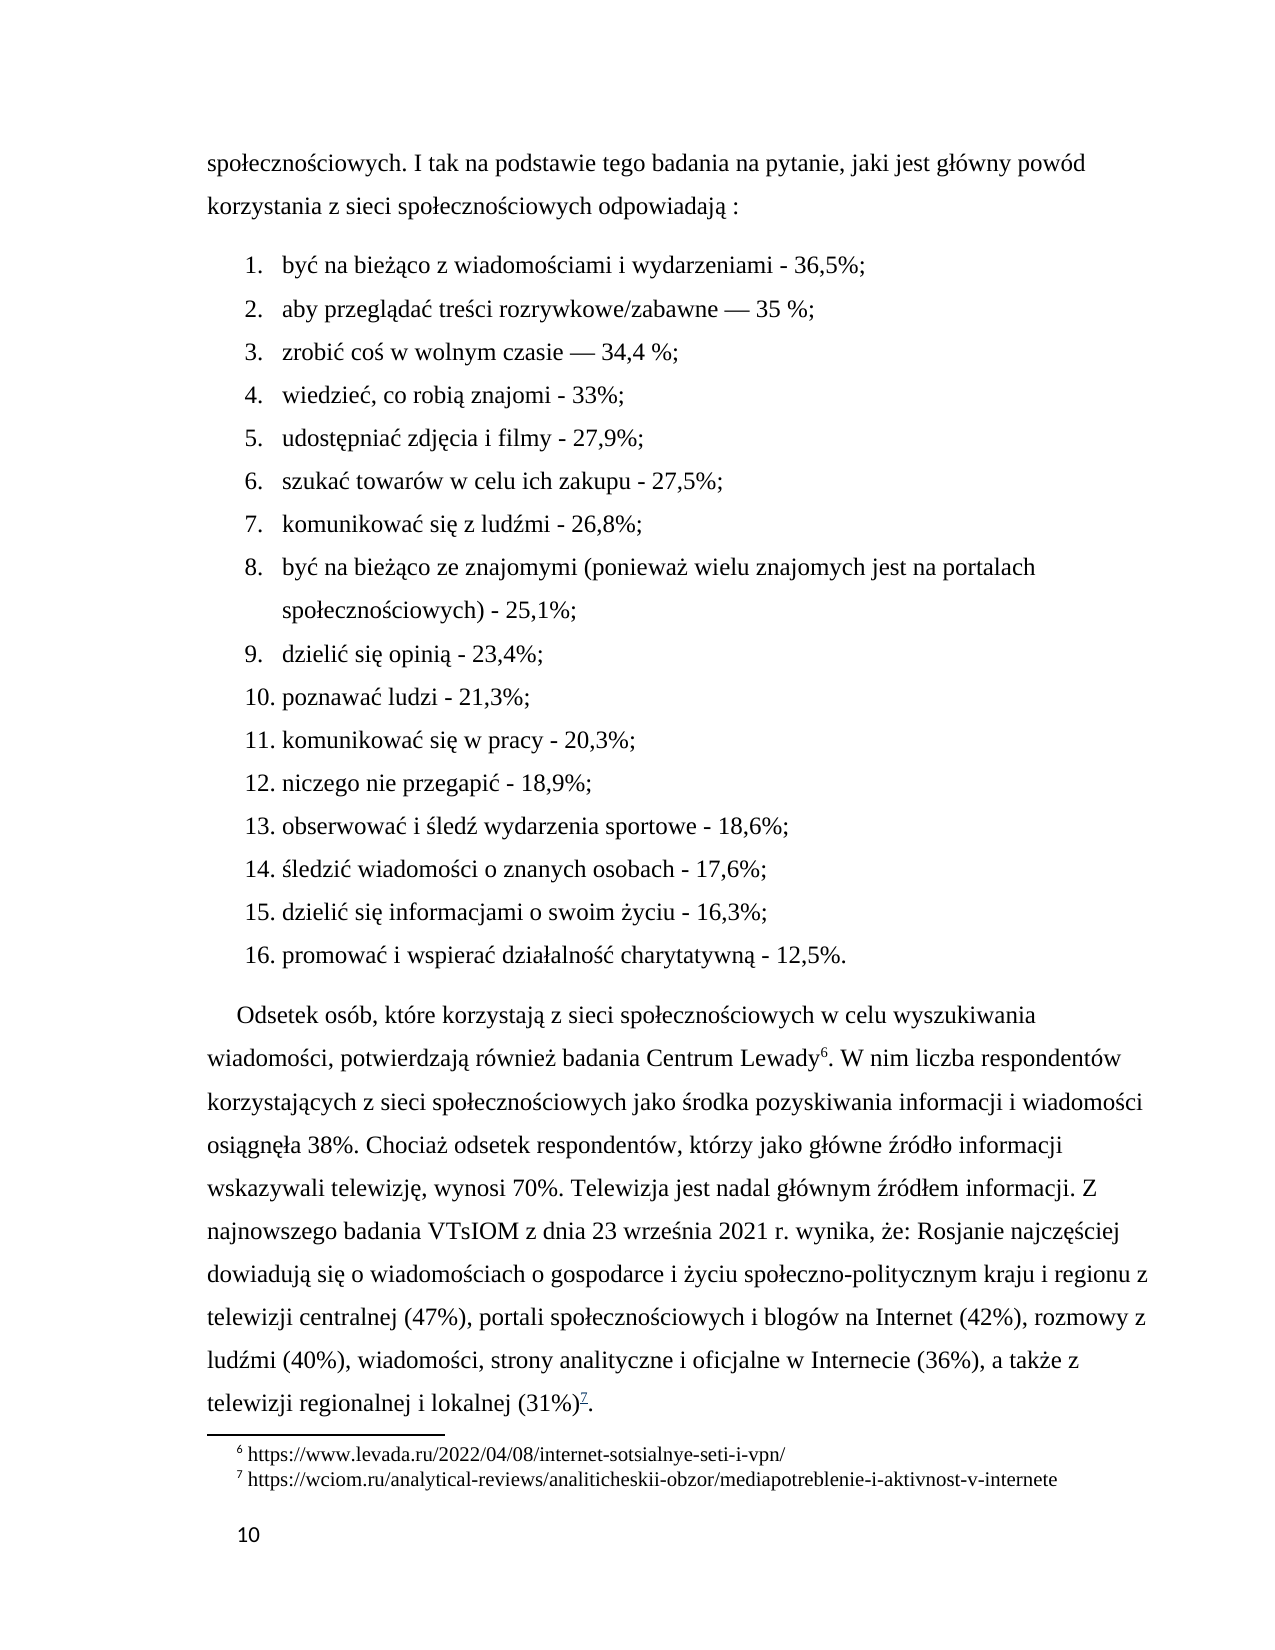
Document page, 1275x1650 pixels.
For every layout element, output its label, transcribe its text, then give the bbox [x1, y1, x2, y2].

list dzielić się opinią - 23,4%; [244, 639, 1157, 667]
list być na bieżąco ze znajomymi (ponieważ wielu znajomych jest na portalach społecznościowych) - 25,1%; [244, 552, 1157, 624]
list zrobić coś w wolnym czasie — 34,4 %; [244, 337, 1157, 366]
list być na bieżąco z wiadomościami i wydarzeniami - 36,5%; [244, 251, 1157, 279]
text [207, 148, 1157, 219]
list komunikować się z ludźmi - 26,8%; [244, 509, 1157, 538]
list niczego nie przegapić - 18,9%; [244, 768, 1157, 797]
list poznawać ludzi - 21,3%; [244, 682, 1157, 711]
list obserwować i śledź wydarzenia sportowe - 18,6%; [244, 811, 1157, 840]
list śledzić wiadomości o znanych osobach - 17,6%; [244, 854, 1157, 883]
list udostępniać zdjęcia i filmy - 27,9%; [244, 423, 1157, 452]
list wiedzieć, co robią znajomi - 33%; [244, 380, 1157, 409]
list dzielić się informacjami o swoim życiu - 16,3%; [244, 897, 1157, 926]
list promować i wspierać działalność charytatywną - 12,5%. [244, 941, 1157, 969]
list komunikować się w pracy - 20,3%; [244, 725, 1157, 754]
text Odsetek osób, które korzystają z sieci społecznościowych w celu wyszukiwania wiadomości, potwierdzają również badania Centrum Lewady. W nim liczba respondentów korzystających z sieci społecznościowych jako środka pozyskiwania informacji i wiadomości osiągnęła 38%. Chociaż odsetek respondentów, którzy jako główne źródło informacji wskazywali telewizję, wynosi 70%. Telewizja jest nadal głównym źródłem informacji. Z najnowszego badania VTsIOM z dnia 23 września 2021 r. wynika, że: Rosjanie najczęściej dowiadują się o wiadomościach o gospodarce i życiu społeczno-politycznym kraju i regionu z telewizji centralnej (47%), portali społecznościowych i blogów na Internet (42%), rozmowy z ludźmi (40%), wiadomości, strony analityczne i oficjalne w Internecie (36%), a także z telewizji regionalnej i lokalnej (31%). [207, 1000, 1157, 1417]
list szukać towarów w celu ich zakupu - 27,5%; [244, 466, 1157, 495]
list aby przeglądać treści rozrywkowe/zabawne — 35 %; [244, 294, 1157, 322]
